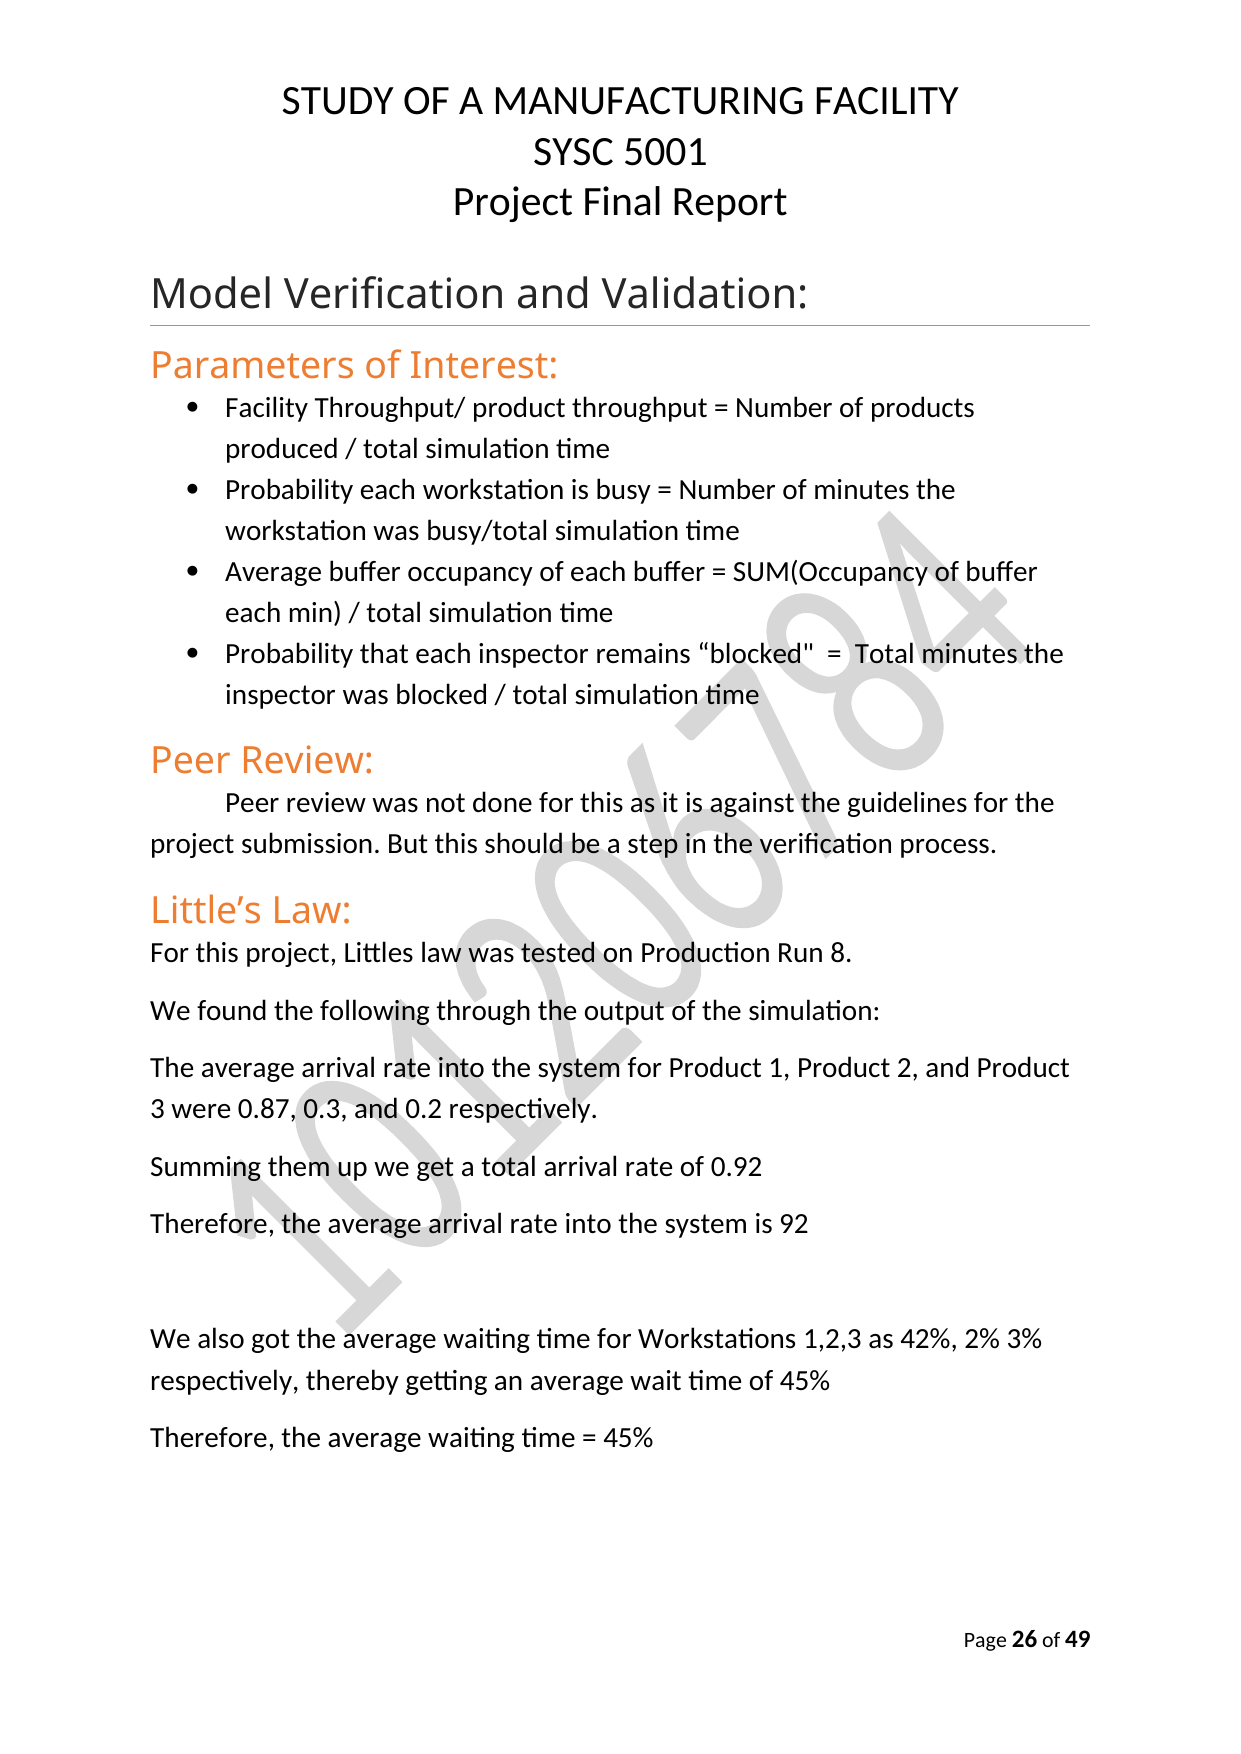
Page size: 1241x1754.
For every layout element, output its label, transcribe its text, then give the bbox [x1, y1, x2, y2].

text We also got the average waiting time for Workstations 1,2,3 as 42%, 2% 3% respectively, thereby getting an average wait time of 45% [150, 1321, 1090, 1397]
subtitle Peer Review: [150, 733, 1090, 784]
text Therefore, the average waiting time = 45% [150, 1419, 1090, 1455]
text The average arrival rate into the system for Product 1, Product 2, and Product 3 were 0.87, 0.3, and 0.2 respectively. [150, 1049, 1090, 1126]
text We found the following through the output of the simulation: [150, 992, 1090, 1027]
subtitle Little’s Law: [150, 883, 1090, 934]
text For this project, Littles law was tested on Production Run 8. [150, 934, 1090, 970]
text Summing them up we get a total arrival rate of 0.92 [150, 1148, 1090, 1183]
text Peer review was not done for this as it is against the guidelines for the project submission. But this should be a step in the verification process. [150, 784, 1090, 861]
subtitle Parameters of Interest: [150, 338, 1090, 389]
list Probability that each inspector remains “blocked" = Total minutes the inspector was blocked / total simulation time [187, 635, 1090, 711]
list Average buffer occupancy of each buffer = SUM(Occupancy of buffer each min) / total simulation time [187, 553, 1090, 629]
list Probability each workstation is busy = Number of minutes the workstation was busy/total simulation time [187, 471, 1090, 548]
text Therefore, the average arrival rate into the system is 92 [150, 1205, 1090, 1241]
list Facility Throughput/ product throughput = Number of products produced / total simulation time [187, 389, 1090, 466]
subtitle Model Verification and Validation: [150, 264, 1090, 325]
